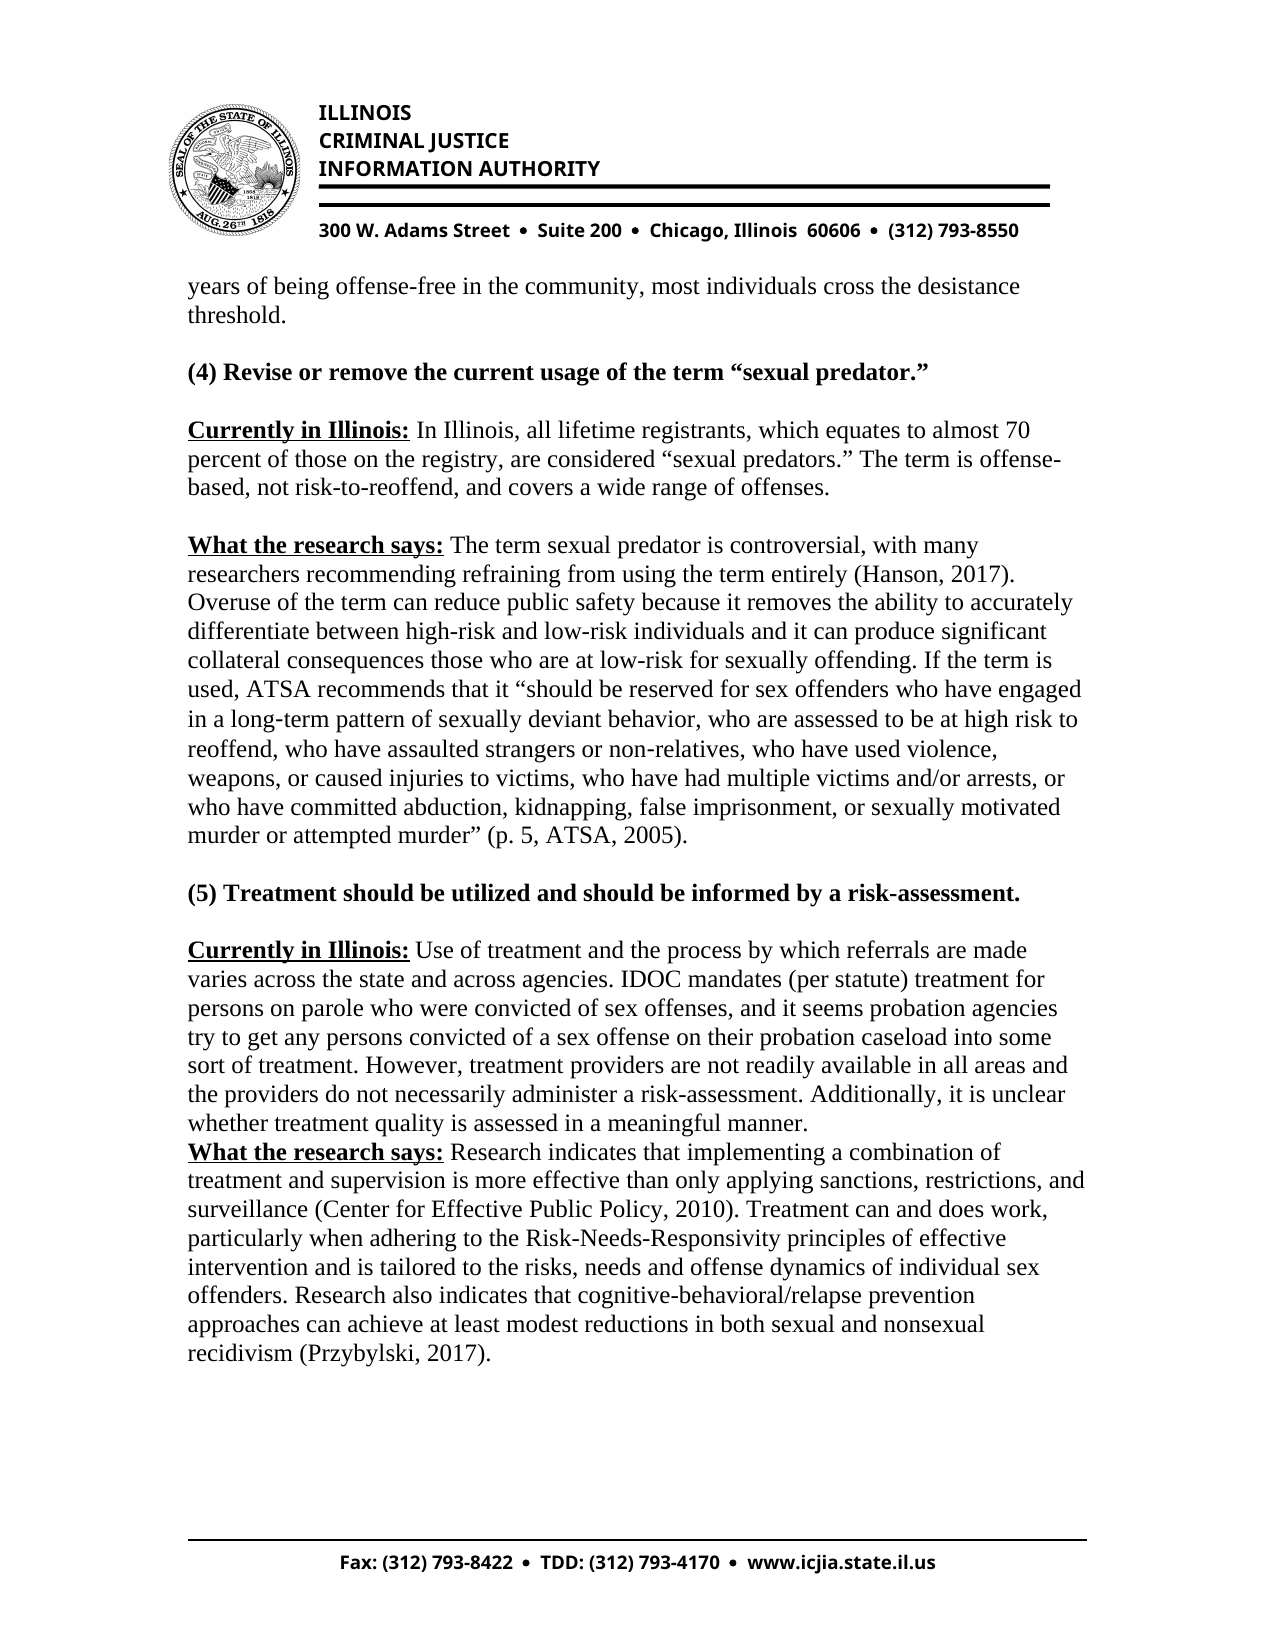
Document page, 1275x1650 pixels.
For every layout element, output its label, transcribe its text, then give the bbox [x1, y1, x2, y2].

text Currently in Illinois: In Illinois, all lifetime registrants, which equates to almost 70 percent of those on the registry, are considered “sexual predators.” The term is offense-based, not risk-to-reoffend, and covers a wide range of offenses. [187, 415, 1087, 501]
text (4) Revise or remove the current usage of the term “sexual predator.” [187, 357, 1087, 386]
picture [168, 104, 300, 236]
text What the research says: The term sexual predator is controversial, with many researchers recommending refraining from using the term entirely (Hanson, 2017). Overuse of the term can reduce public safety because it removes the ability to accurately differentiate between high-risk and low-risk individuals and it can produce significant collateral consequences those who are at low-risk for sexually offending. If the term is used, ATSA recommends that it “should be reserved for sex offenders who have engaged in a long‐term pattern of sexually deviant behavior, who are assessed to be at high risk to reoffend, who have assaulted strangers or non‐relatives, who have used violence, weapons, or caused injuries to victims, who have had multiple victims and/or arrests, or who have committed abduction, kidnapping, false imprisonment, or sexually motivated murder or attempted murder” (p. 5, ATSA, 2005). [187, 530, 1087, 849]
text Currently in Illinois: Use of treatment and the process by which referrals are made varies across the state and across agencies. IDOC mandates (per statute) treatment for persons on parole who were convicted of sex offenses, and it seems probation agencies try to get any persons convicted of a sex offense on their probation caseload into some sort of treatment. However, treatment providers are not readily available in all areas and the providers do not necessarily administer a risk-assessment. Additionally, it is unclear whether treatment quality is assessed in a meaningful manner. [187, 935, 1087, 1137]
text What the research says: Research indicates that implementing a combination of treatment and supervision is more effective than only applying sanctions, restrictions, and surveillance (Center for Effective Public Policy, 2010). Treatment can and does work, particularly when adhering to the Risk-Needs-Responsivity principles of effective intervention and is tailored to the risks, needs and offense dynamics of individual sex offenders. Research also indicates that cognitive-behavioral/relapse prevention approaches can achieve at least modest reductions in both sexual and nonsexual recidivism (Przybylski, 2017). [187, 1137, 1087, 1367]
text (5) Treatment should be utilized and should be informed by a risk-assessment. [187, 878, 1087, 907]
